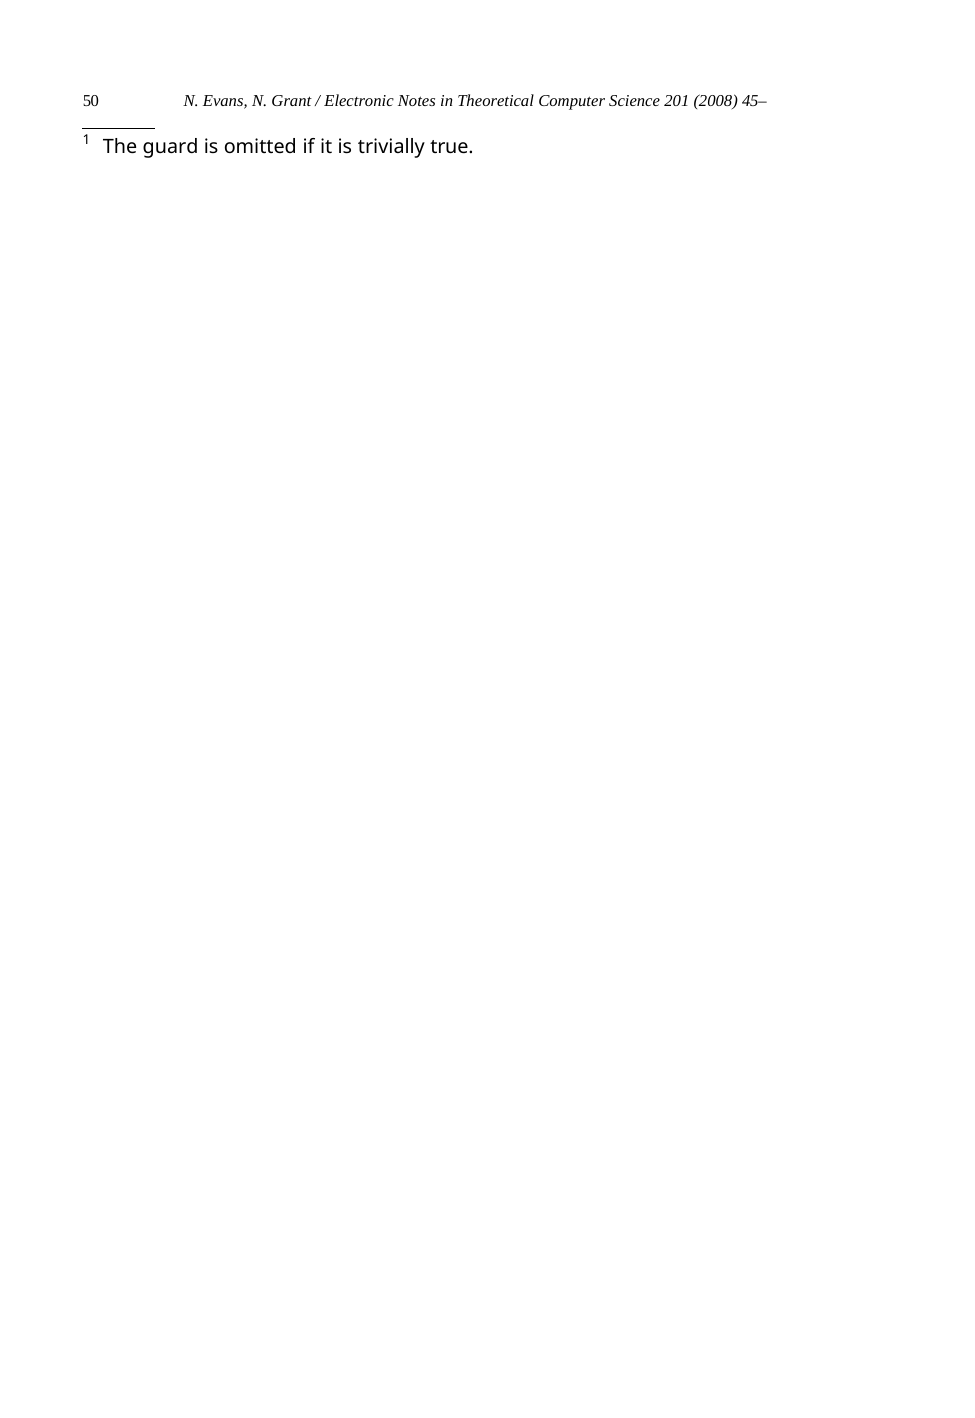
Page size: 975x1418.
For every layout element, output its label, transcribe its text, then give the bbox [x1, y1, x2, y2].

text 1 The guard is omitted if it is trivially true. [82, 124, 927, 160]
